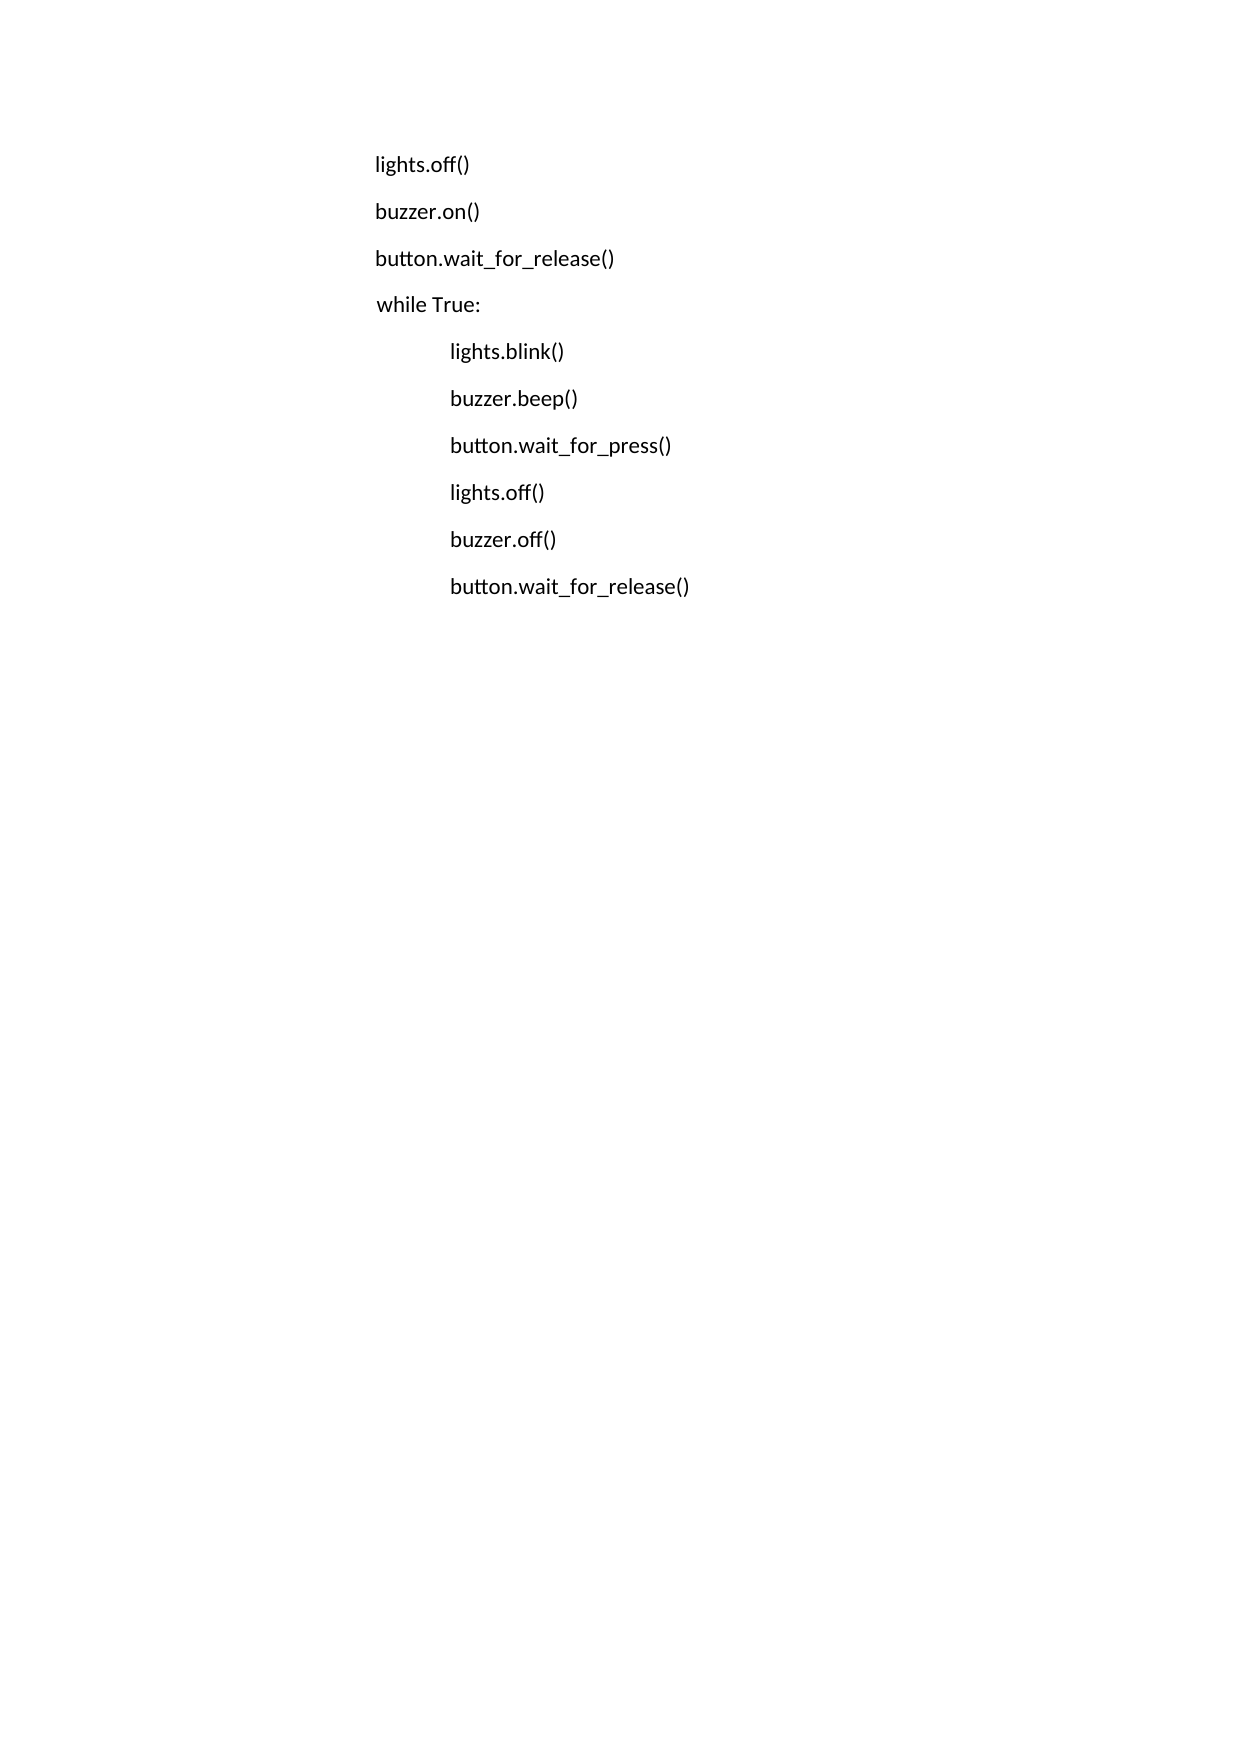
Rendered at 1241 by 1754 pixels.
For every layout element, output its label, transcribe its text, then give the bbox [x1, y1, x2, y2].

text while True: [150, 291, 1090, 319]
text button.wait_for_release() [450, 572, 1090, 600]
text lights.off() [450, 478, 1090, 506]
text buzzer.on() [375, 197, 1090, 225]
text lights.off() [375, 150, 1090, 178]
text button.wait_for_press() [450, 431, 1090, 459]
text lights.blink() [450, 337, 1090, 366]
text buzzer.off() [450, 525, 1090, 553]
text buzzer.beep() [450, 384, 1090, 412]
text button.wait_for_release() [375, 244, 1090, 272]
